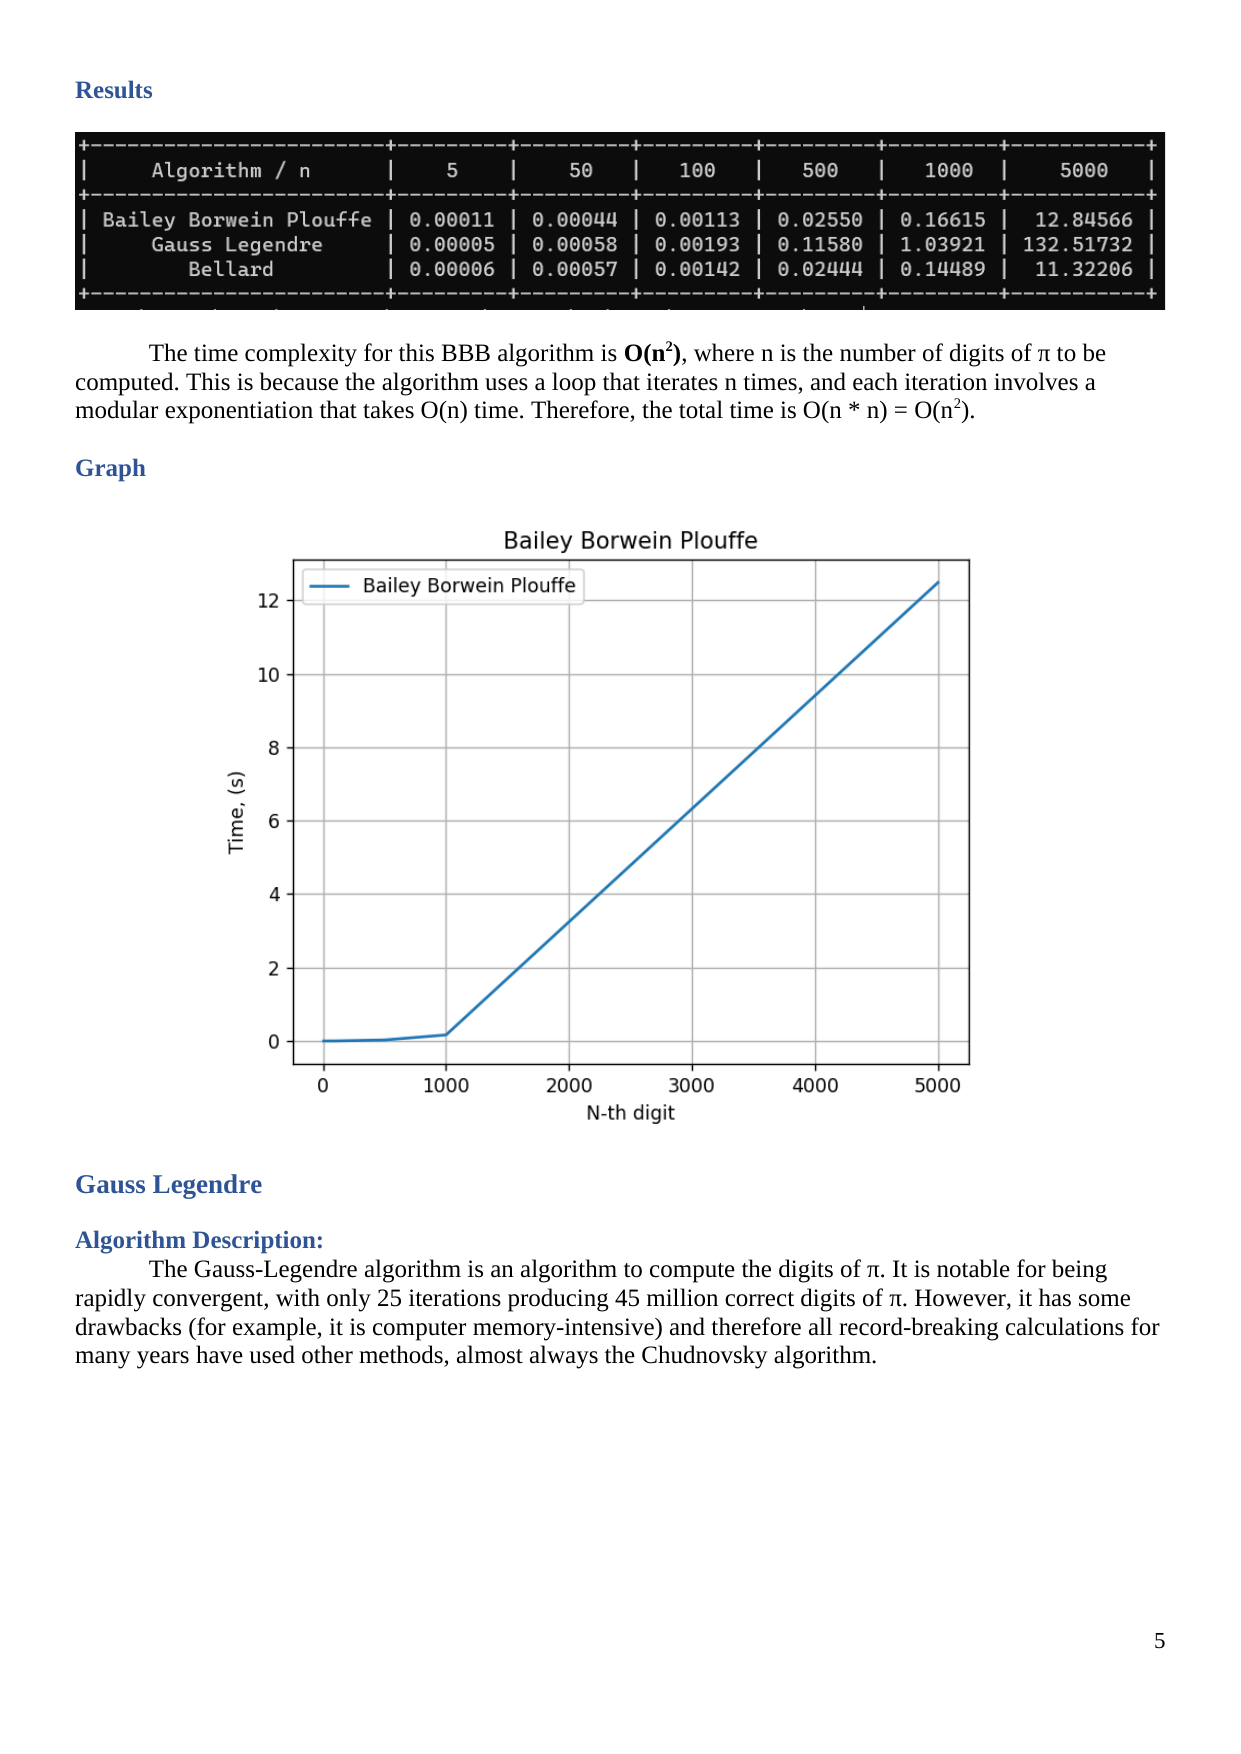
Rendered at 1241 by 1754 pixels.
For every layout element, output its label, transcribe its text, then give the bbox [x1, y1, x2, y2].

text Results [75, 75, 1165, 104]
picture [75, 132, 1166, 310]
text The Gauss-Legendre algorithm is an algorithm to compute the digits of π. It is notable for being rapidly convergent, with only 25 iterations producing 45 million correct digits of π. However, it has some drawbacks (for example, it is computer memory-intensive) and therefore all record-breaking calculations for many years have used other methods, almost always the Chudnovsky algorithm. [75, 1254, 1165, 1369]
text Graph [75, 453, 1165, 482]
text The time complexity for this BBB algorithm is O(n2), where n is the number of digits of π to be computed. This is because the algorithm uses a loop that iterates n times, and each iteration involves a modular exponentiation that takes O(n) time. Therefore, the total time is O(n * n) = O(n2). [75, 338, 1165, 424]
subtitle Gauss Legendre [75, 1168, 1165, 1199]
text Algorithm Description: [75, 1226, 1165, 1254]
picture [184, 481, 1056, 1136]
